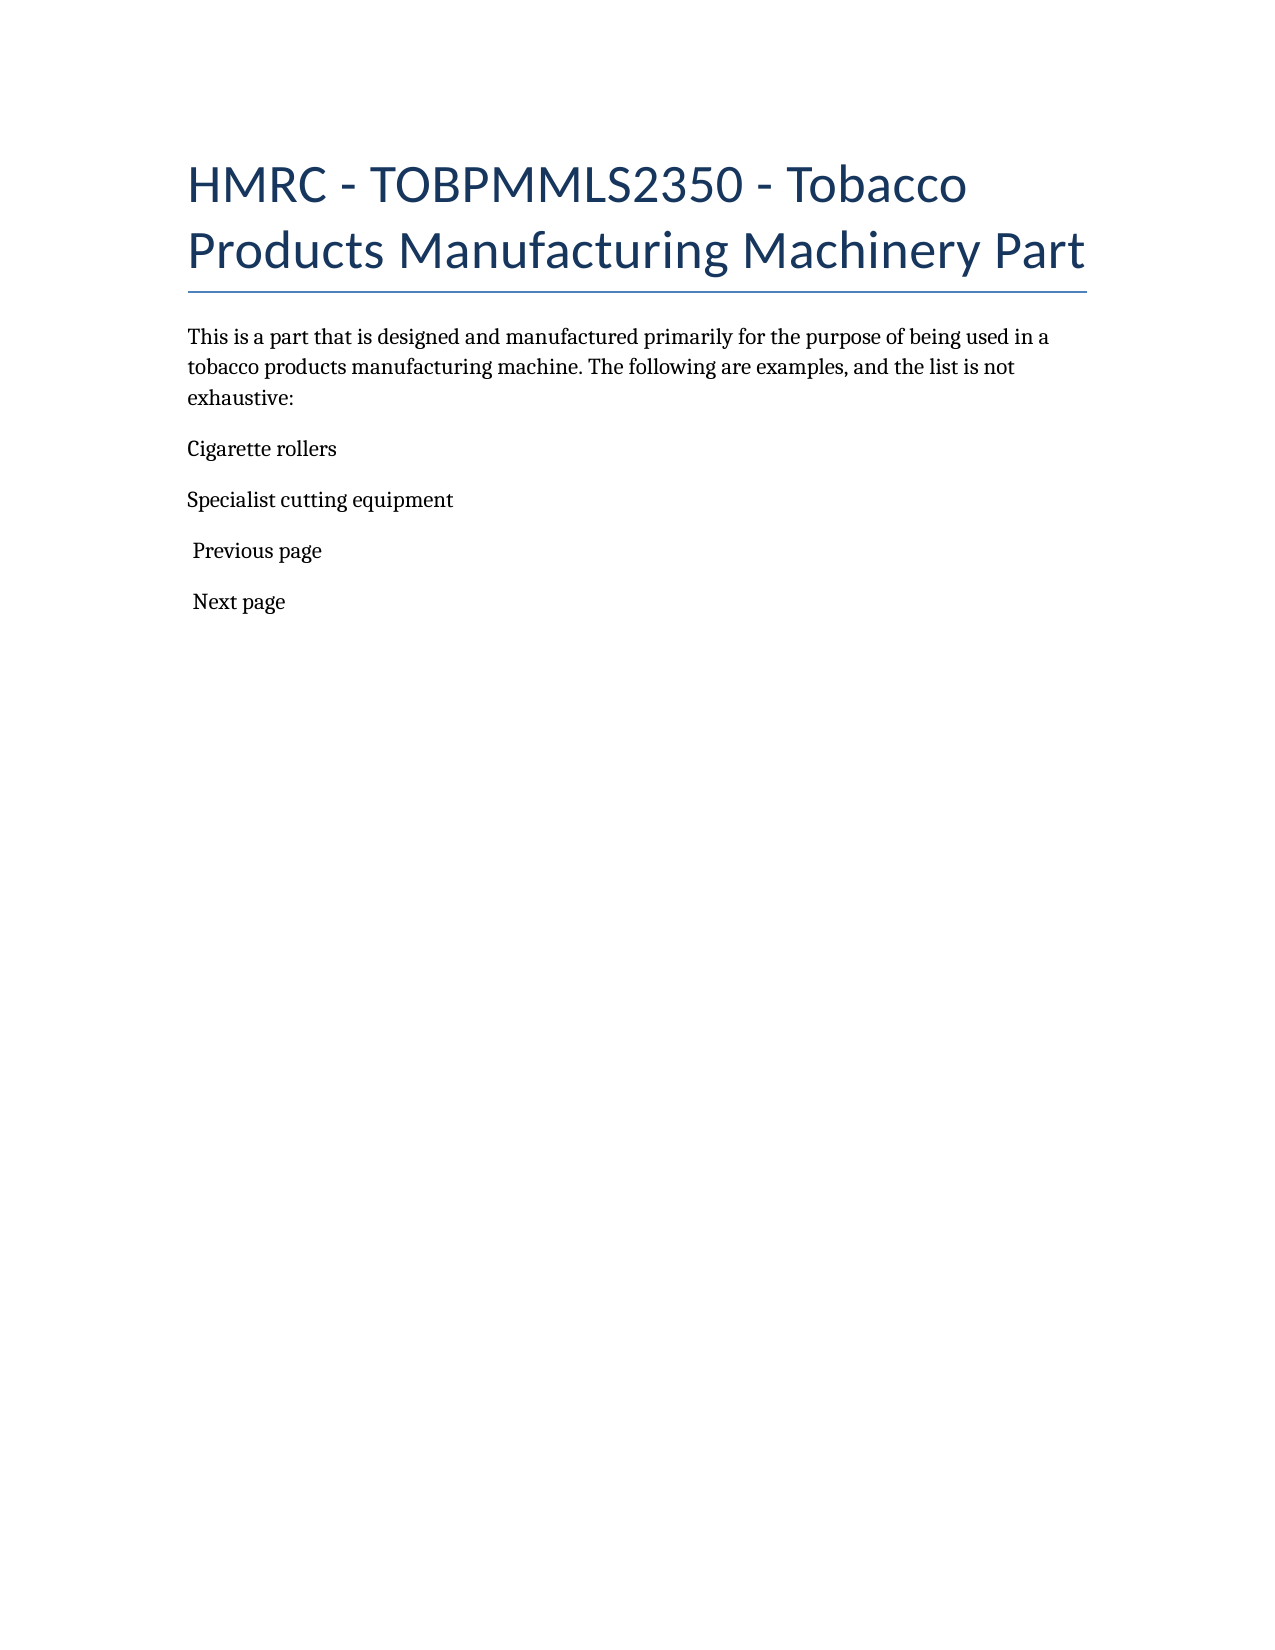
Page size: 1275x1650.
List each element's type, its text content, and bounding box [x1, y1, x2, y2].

text This is a part that is designed and manufactured primarily for the purpose of being used in a tobacco products manufacturing machine. The following are examples, and the list is not exhaustive: [187, 324, 1087, 411]
text Specialist cutting equipment [187, 486, 1087, 513]
text Next page [187, 588, 1087, 615]
text Previous page [187, 537, 1087, 564]
text Cigarette rollers [187, 435, 1087, 462]
title HMRC - TOBPMMLS2350 - Tobacco Products Manufacturing Machinery Part [187, 150, 1087, 293]
